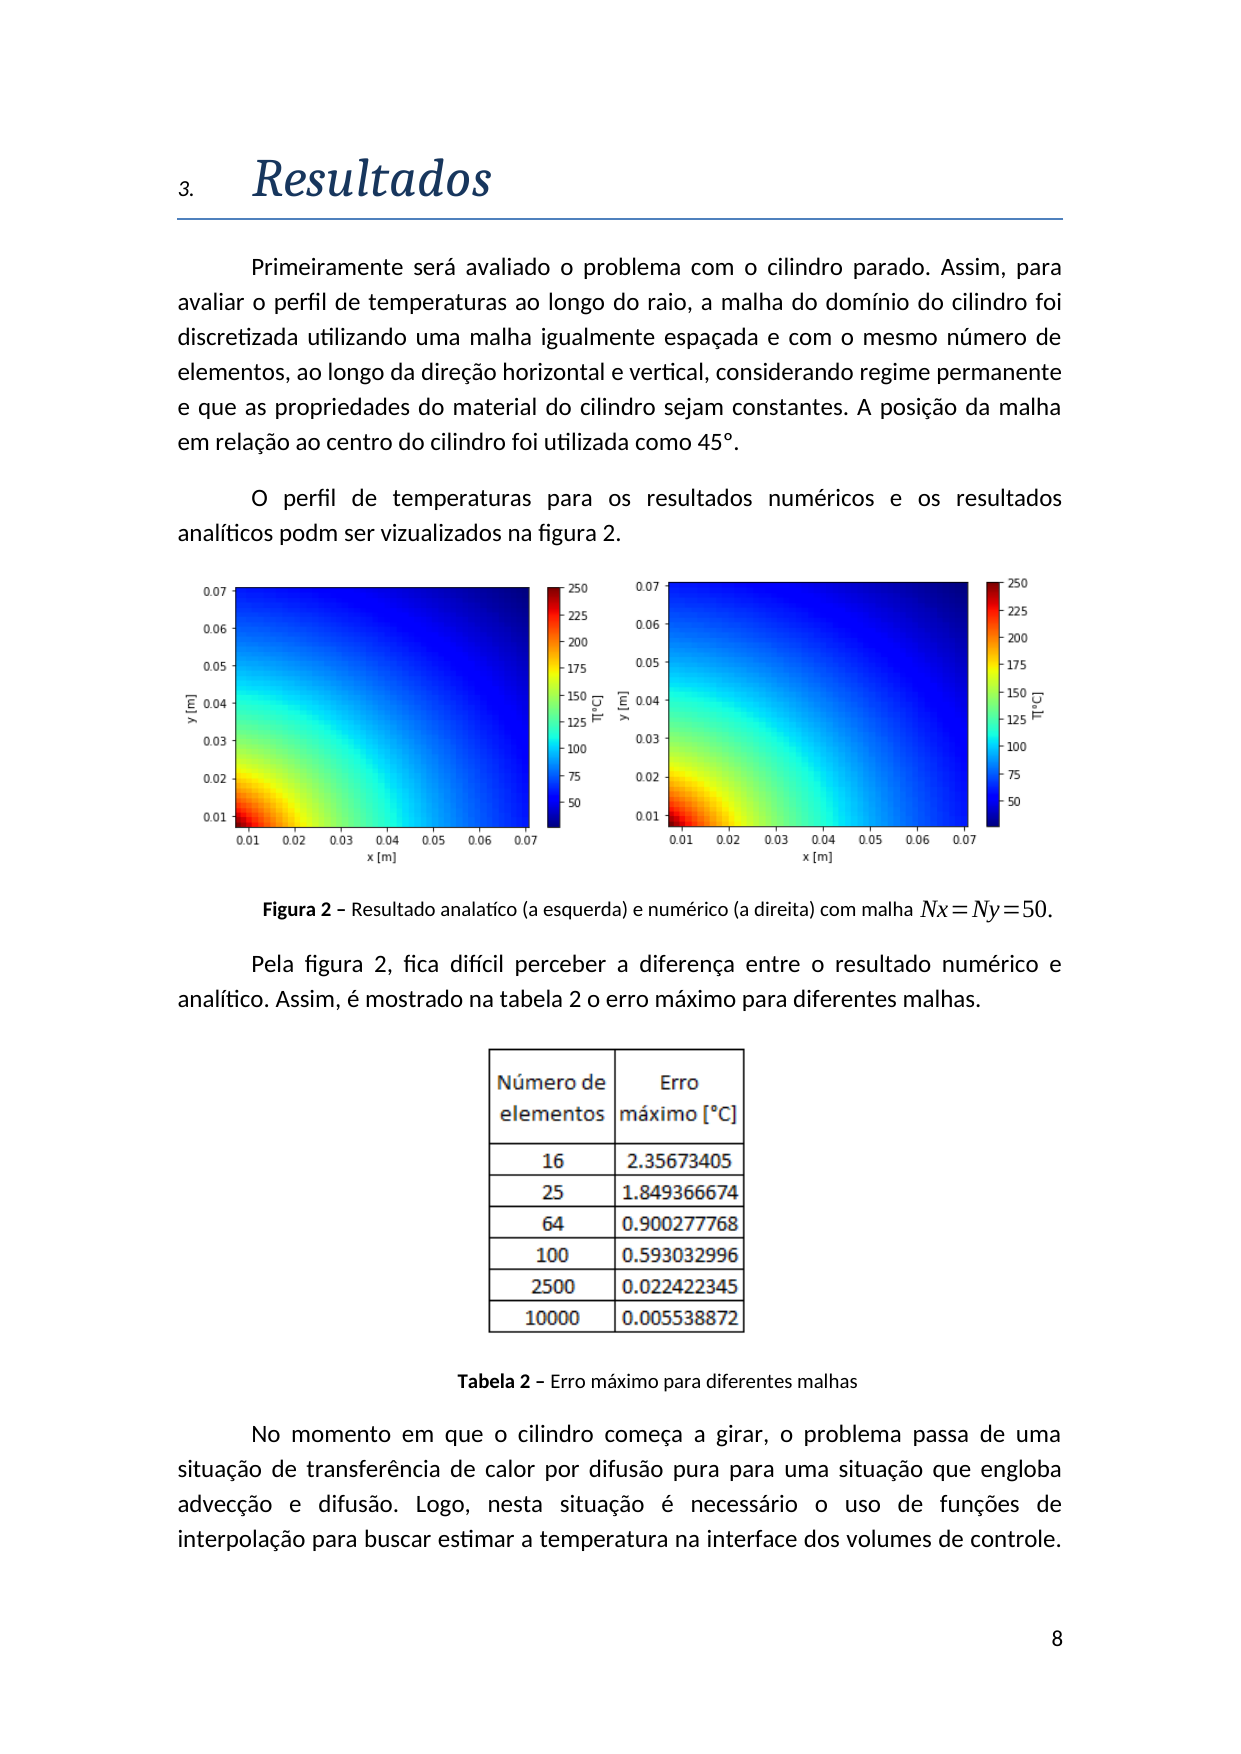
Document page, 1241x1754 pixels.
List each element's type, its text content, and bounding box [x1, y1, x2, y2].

text Figura 2 – Resultado analatíco (a esquerda) e numérico (a direita) com malha [177, 896, 1063, 923]
picture [177, 573, 1057, 871]
text Primeiramente será avaliado o problema com o cilindro parado. Assim, para avaliar o perfil de temperaturas ao longo do raio, a malha do domínio do cilindro foi discretizada utilizando uma malha igualmente espaçada e com o mesmo número de elementos, ao longo da direção horizontal e vertical, considerando regime permanente e que as propriedades do material do cilindro sejam constantes. A posição da malha em relação ao centro do cilindro foi utilizada como 45º. [177, 252, 1063, 457]
picture [481, 1038, 759, 1344]
title Resultados [177, 148, 1063, 218]
text O perfil de temperaturas para os resultados numéricos e os resultados analíticos podm ser vizualizados na figura 2. [177, 482, 1063, 548]
text Pela figura 2, fica difícil perceber a diferença entre o resultado numérico e analítico. Assim, é mostrado na tabela 2 o erro máximo para diferentes malhas. [177, 948, 1063, 1013]
text Tabela 2 – Erro máximo para diferentes malhas [177, 1368, 1063, 1394]
